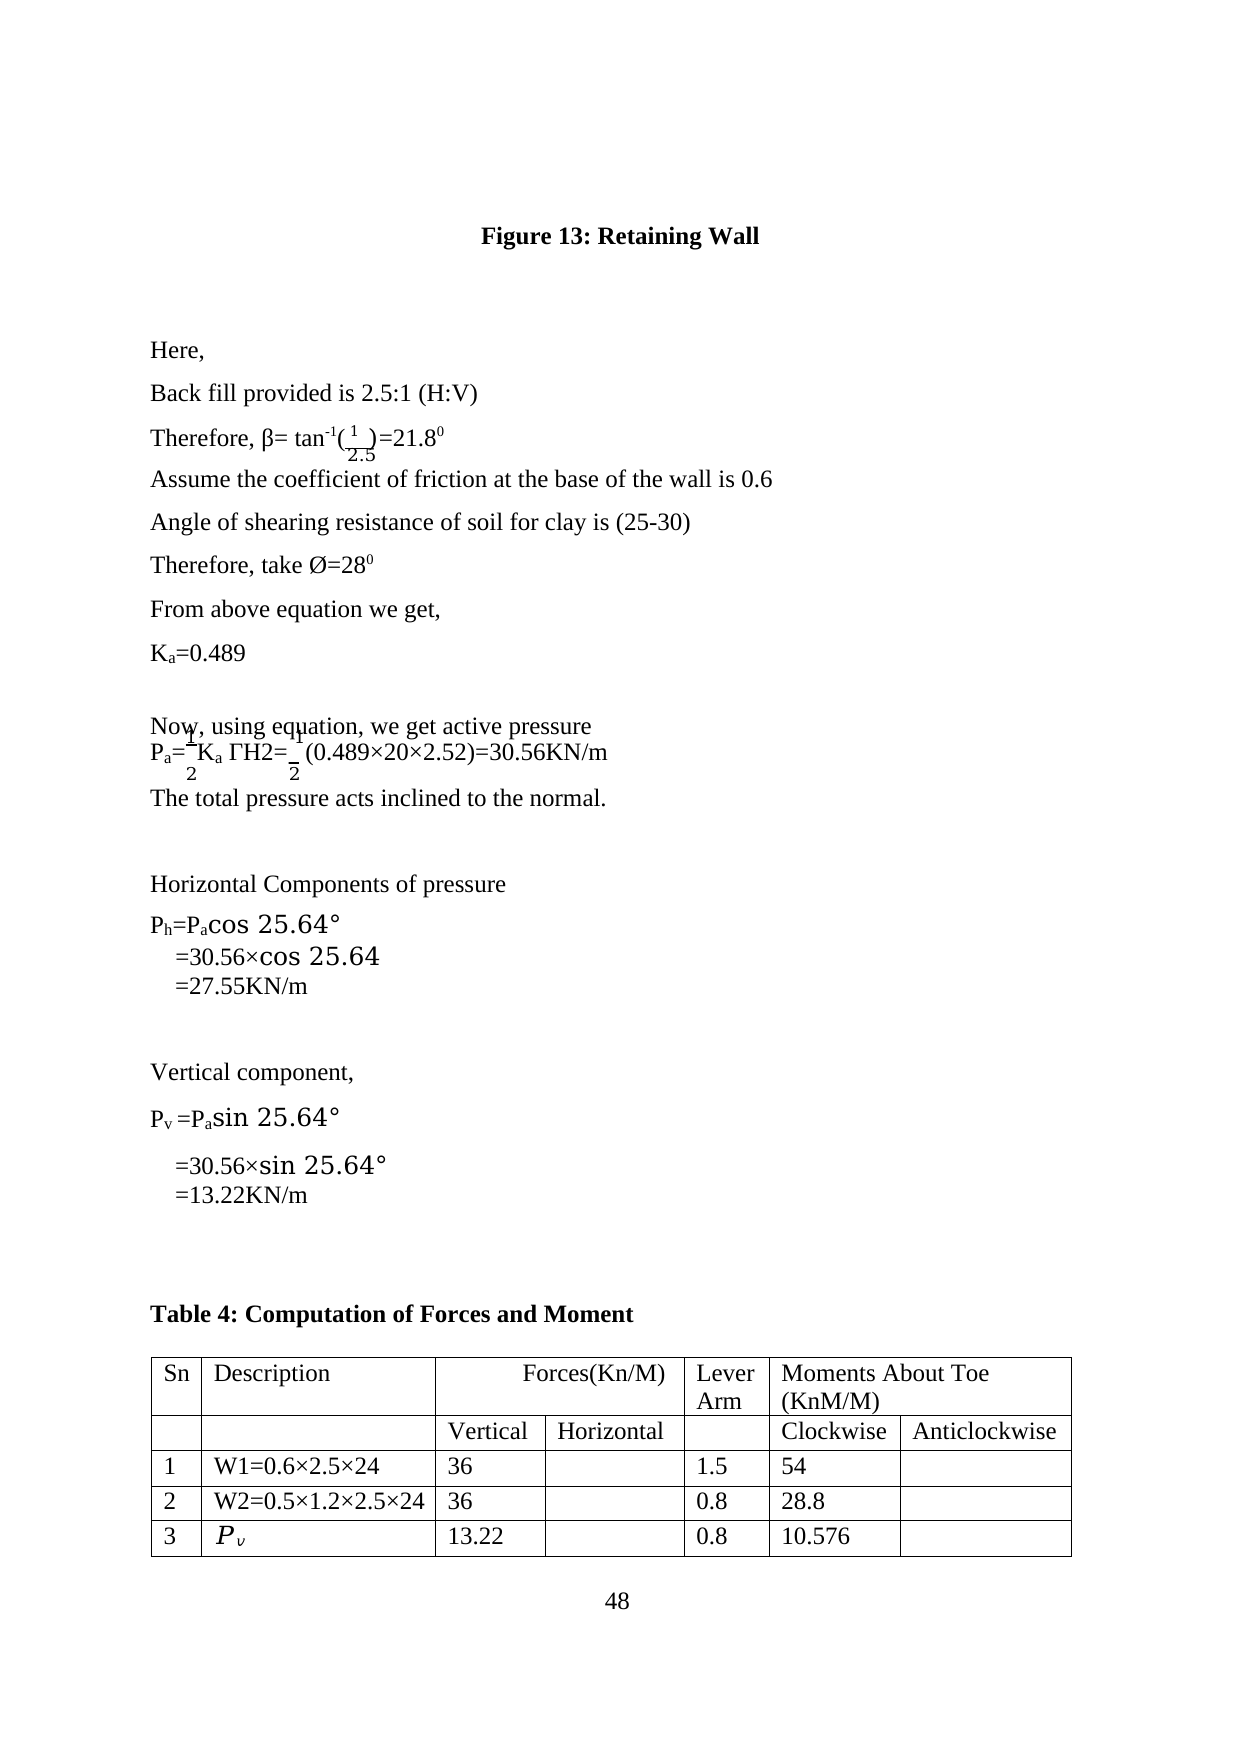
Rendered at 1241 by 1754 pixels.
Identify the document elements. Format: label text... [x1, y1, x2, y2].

text Now, using equation, we get active pressure [150, 712, 1121, 740]
text Pa=1Ka ΓH2= 1(0.489×20×2.52)=30.56KN/m [150, 740, 1121, 769]
subtitle Figure 13: Retaining Wall [149, 221, 1090, 250]
text Horizontal Components of pressure [150, 869, 608, 898]
table_cell [546, 1451, 684, 1486]
table_header Forces(Kn/M) [436, 1358, 684, 1415]
table_cell [152, 1416, 201, 1450]
text Assume the coefficient of friction at the base of the wall is 0.6 Angle of shearing resistance of soil for clay is (25-30) Therefore, take Ø=280 [150, 464, 774, 579]
table_cell 𝑃𝑣 [202, 1521, 435, 1556]
table_cell [685, 1416, 769, 1450]
table_cell 54 [770, 1451, 900, 1486]
text The total pressure acts inclined to the normal. [150, 783, 608, 812]
table_cell [202, 1416, 435, 1450]
text Therefore, β= tan-1( 1 )=21.80 [150, 427, 1121, 451]
table_cell 28.8 [770, 1487, 900, 1520]
table_cell 13.22 [436, 1521, 545, 1556]
text Ph=Pacos 25.64° [150, 912, 1121, 942]
text =30.56×sin 25.64° [175, 1151, 1121, 1180]
text =27.55KN/m [175, 971, 1121, 1000]
text 2.5 [347, 451, 1121, 464]
table_cell 1.5 [685, 1451, 769, 1486]
table_cell W2=0.5×1.2×2.5×24 [202, 1487, 435, 1520]
table_cell Clockwise [770, 1416, 900, 1450]
table_cell 2 [152, 1487, 201, 1520]
text Vertical component, Pv =Pasin 25.64° [150, 1057, 356, 1135]
table_cell 0.8 [685, 1521, 769, 1556]
table_header Lever Arm [685, 1358, 769, 1415]
subtitle Table 4: Computation of Forces and Moment [150, 1299, 1121, 1328]
table_cell 36 [436, 1487, 545, 1520]
table_cell [546, 1487, 684, 1520]
table_cell [901, 1521, 1071, 1556]
table_cell 3 [152, 1521, 201, 1556]
text From above equation we get, Ka=0.489 [150, 594, 443, 669]
table_cell [901, 1451, 1071, 1486]
table_cell [901, 1487, 1071, 1520]
text Back fill provided is 2.5:1 (H:V) [150, 378, 1121, 407]
text 2 2 [186, 769, 1121, 783]
table_header Sn [152, 1358, 201, 1415]
table_cell 0.8 [685, 1487, 769, 1520]
table_cell 1 [152, 1451, 201, 1486]
text Here, [150, 335, 1121, 363]
table_header Moments About Toe (KnM/M) [770, 1358, 1071, 1415]
table_cell 36 [436, 1451, 545, 1486]
table_cell W1=0.6×2.5×24 [202, 1451, 435, 1486]
table_cell 10.576 [770, 1521, 900, 1556]
text =30.56×cos 25.64 [175, 942, 1121, 971]
table_cell [546, 1521, 684, 1556]
text =13.22KN/m [175, 1180, 1121, 1209]
table_cell Vertical [436, 1416, 545, 1450]
table_cell Anticlockwise [901, 1416, 1071, 1450]
table_header Description [202, 1358, 435, 1415]
table_cell Horizontal [546, 1416, 684, 1450]
